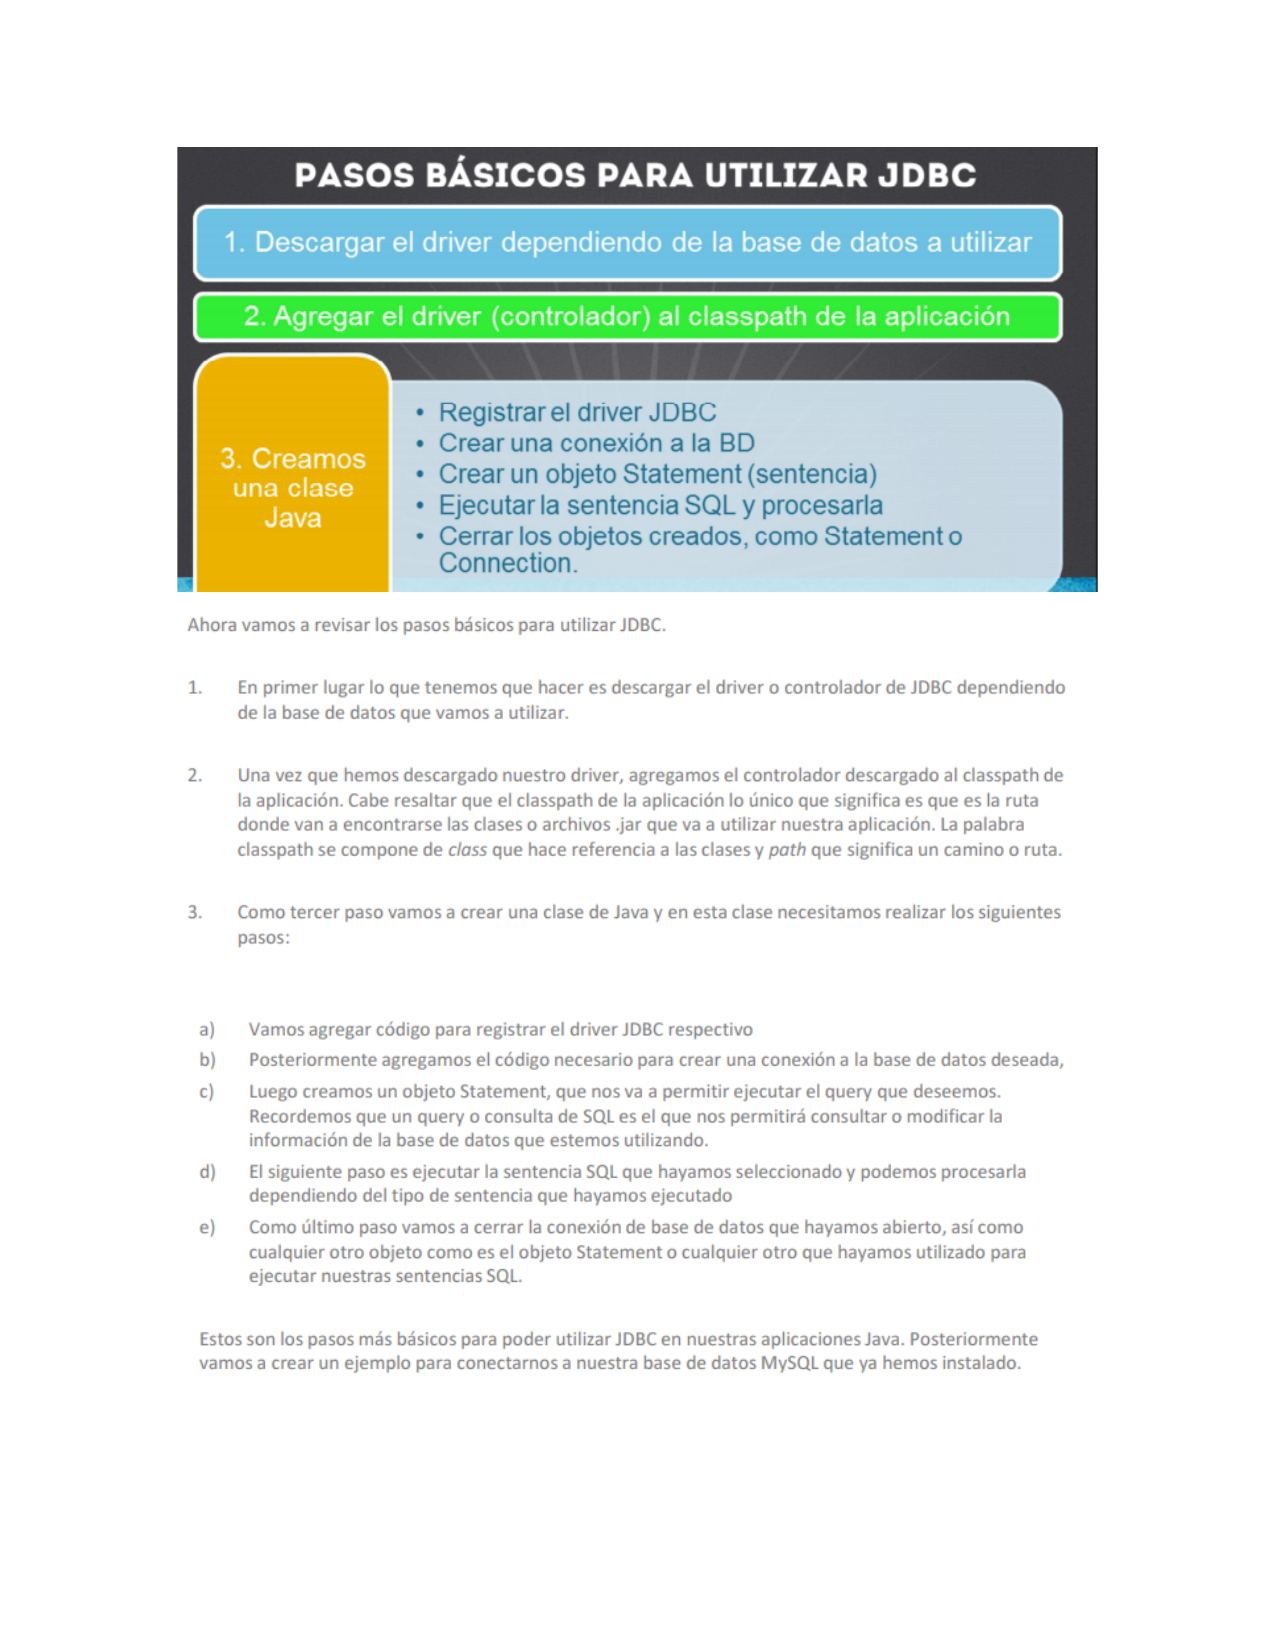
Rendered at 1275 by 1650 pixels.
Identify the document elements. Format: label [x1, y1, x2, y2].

picture [177, 610, 1098, 969]
picture [177, 987, 1098, 1385]
picture [177, 147, 1098, 592]
